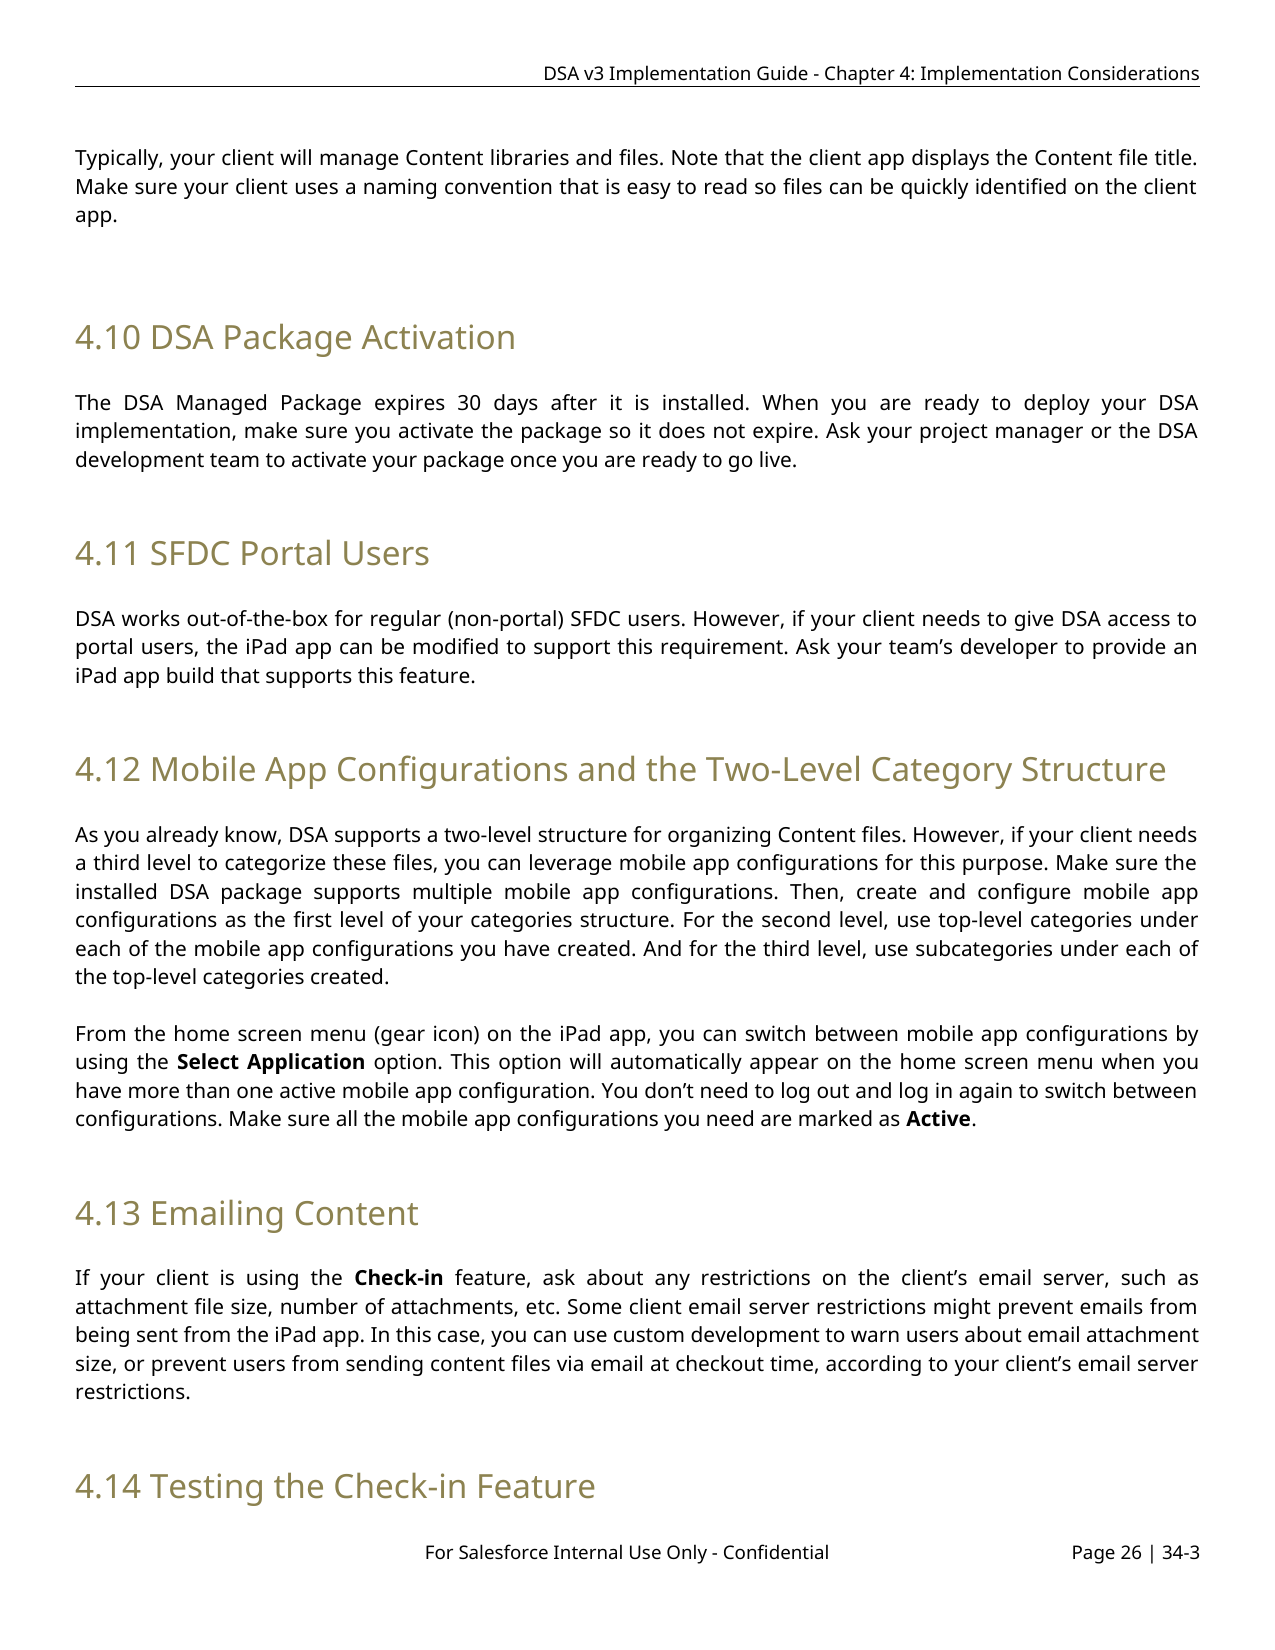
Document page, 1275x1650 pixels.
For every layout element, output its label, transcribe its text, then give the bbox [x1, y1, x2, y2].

subtitle 4.13 Emailing Content [75, 1190, 1200, 1235]
text As you already know, DSA supports a two-level structure for organizing Content files. However, if your client needs a third level to categorize these files, you can leverage mobile app configurations for this purpose. Make sure the installed DSA package supports multiple mobile app configurations. Then, create and configure mobile app configurations as the first level of your categories structure. For the second level, use top-level categories under each of the mobile app configurations you have created. And for the third level, use subcategories under each of the top-level categories created. [75, 820, 1200, 991]
subtitle 4.12 Mobile App Configurations and the Two-Level Category Structure [75, 746, 1200, 792]
text From the home screen menu (gear icon) on the iPad app, you can switch between mobile app configurations by using the Select Application option. This option will automatically appear on the home screen menu when you have more than one active mobile app configuration. You don’t need to log out and log in again to switch between configurations. Make sure all the mobile app configurations you need are marked as Active. [75, 1019, 1200, 1133]
text If your client is using the Check-in feature, ask about any restrictions on the client’s email server, such as attachment file size, number of attachments, etc. Some client email server restrictions might prevent emails from being sent from the iPad app. In this case, you can use custom development to warn users about email attachment size, or prevent users from sending content files via email at checkout time, according to your client’s email server restrictions. [75, 1263, 1200, 1406]
subtitle 4.10 DSA Package Activation [75, 314, 1200, 359]
text Typically, your client will manage Content libraries and files. Note that the client app displays the Content file title. Make sure your client uses a naming convention that is easy to read so files can be quickly identified on the client app. [75, 143, 1200, 229]
text DSA works out-of-the-box for regular (non-portal) SFDC users. However, if your client needs to give DSA access to portal users, the iPad app can be modified to support this requirement. Ask your team’s developer to provide an iPad app build that supports this feature. [75, 604, 1200, 689]
text The DSA Managed Package expires 30 days after it is installed. When you are ready to deploy your DSA implementation, make sure you activate the package so it does not expire. Ask your project manager or the DSA development team to activate your package once you are ready to go live. [75, 388, 1200, 473]
subtitle 4.11 SFDC Portal Users [75, 530, 1200, 576]
subtitle 4.14 Testing the Check-in Feature [75, 1463, 1200, 1508]
